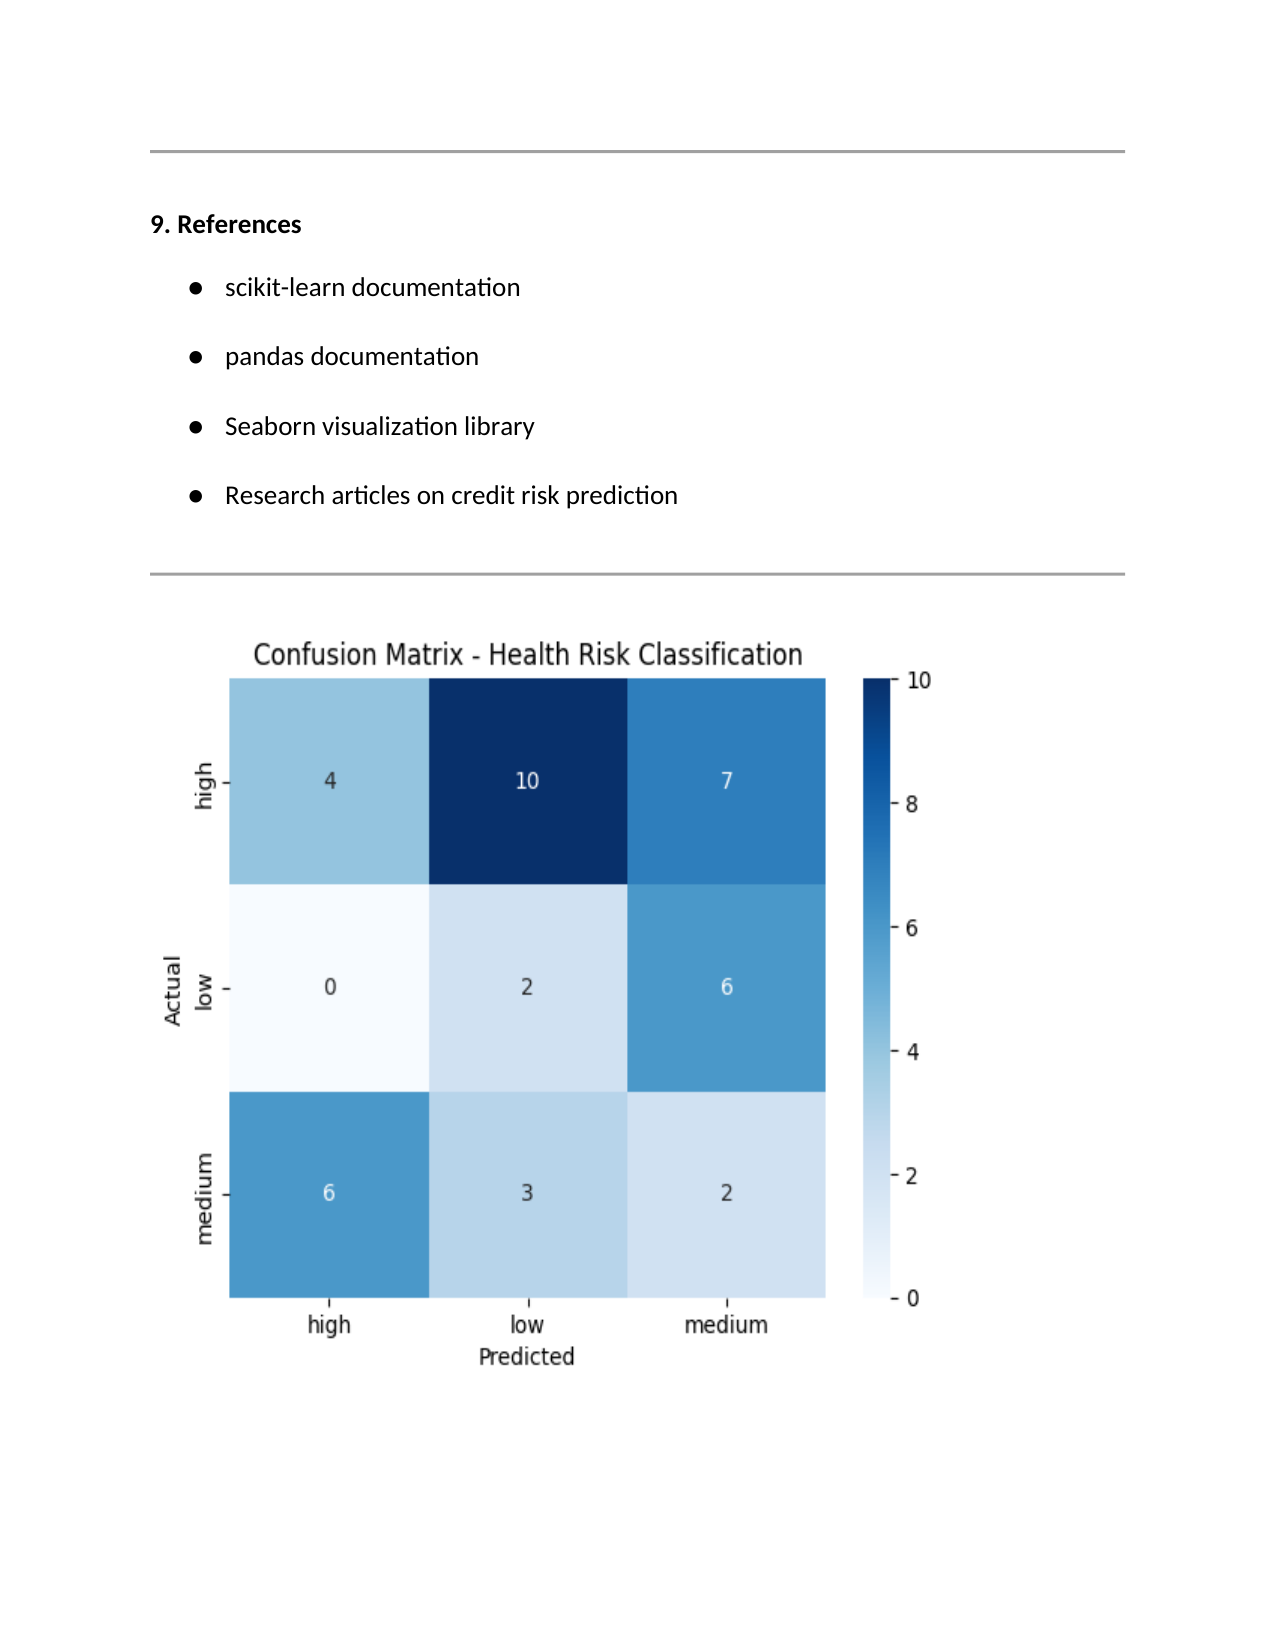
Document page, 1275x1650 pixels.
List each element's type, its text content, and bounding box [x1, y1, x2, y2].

list pandas documentation [187, 339, 1125, 405]
list scikit-learn documentation [187, 270, 1125, 335]
text 9. References [150, 207, 1125, 240]
list Seaborn visualization library [187, 409, 1125, 474]
list Research articles on credit risk prediction [187, 478, 1125, 543]
picture [150, 625, 946, 1387]
